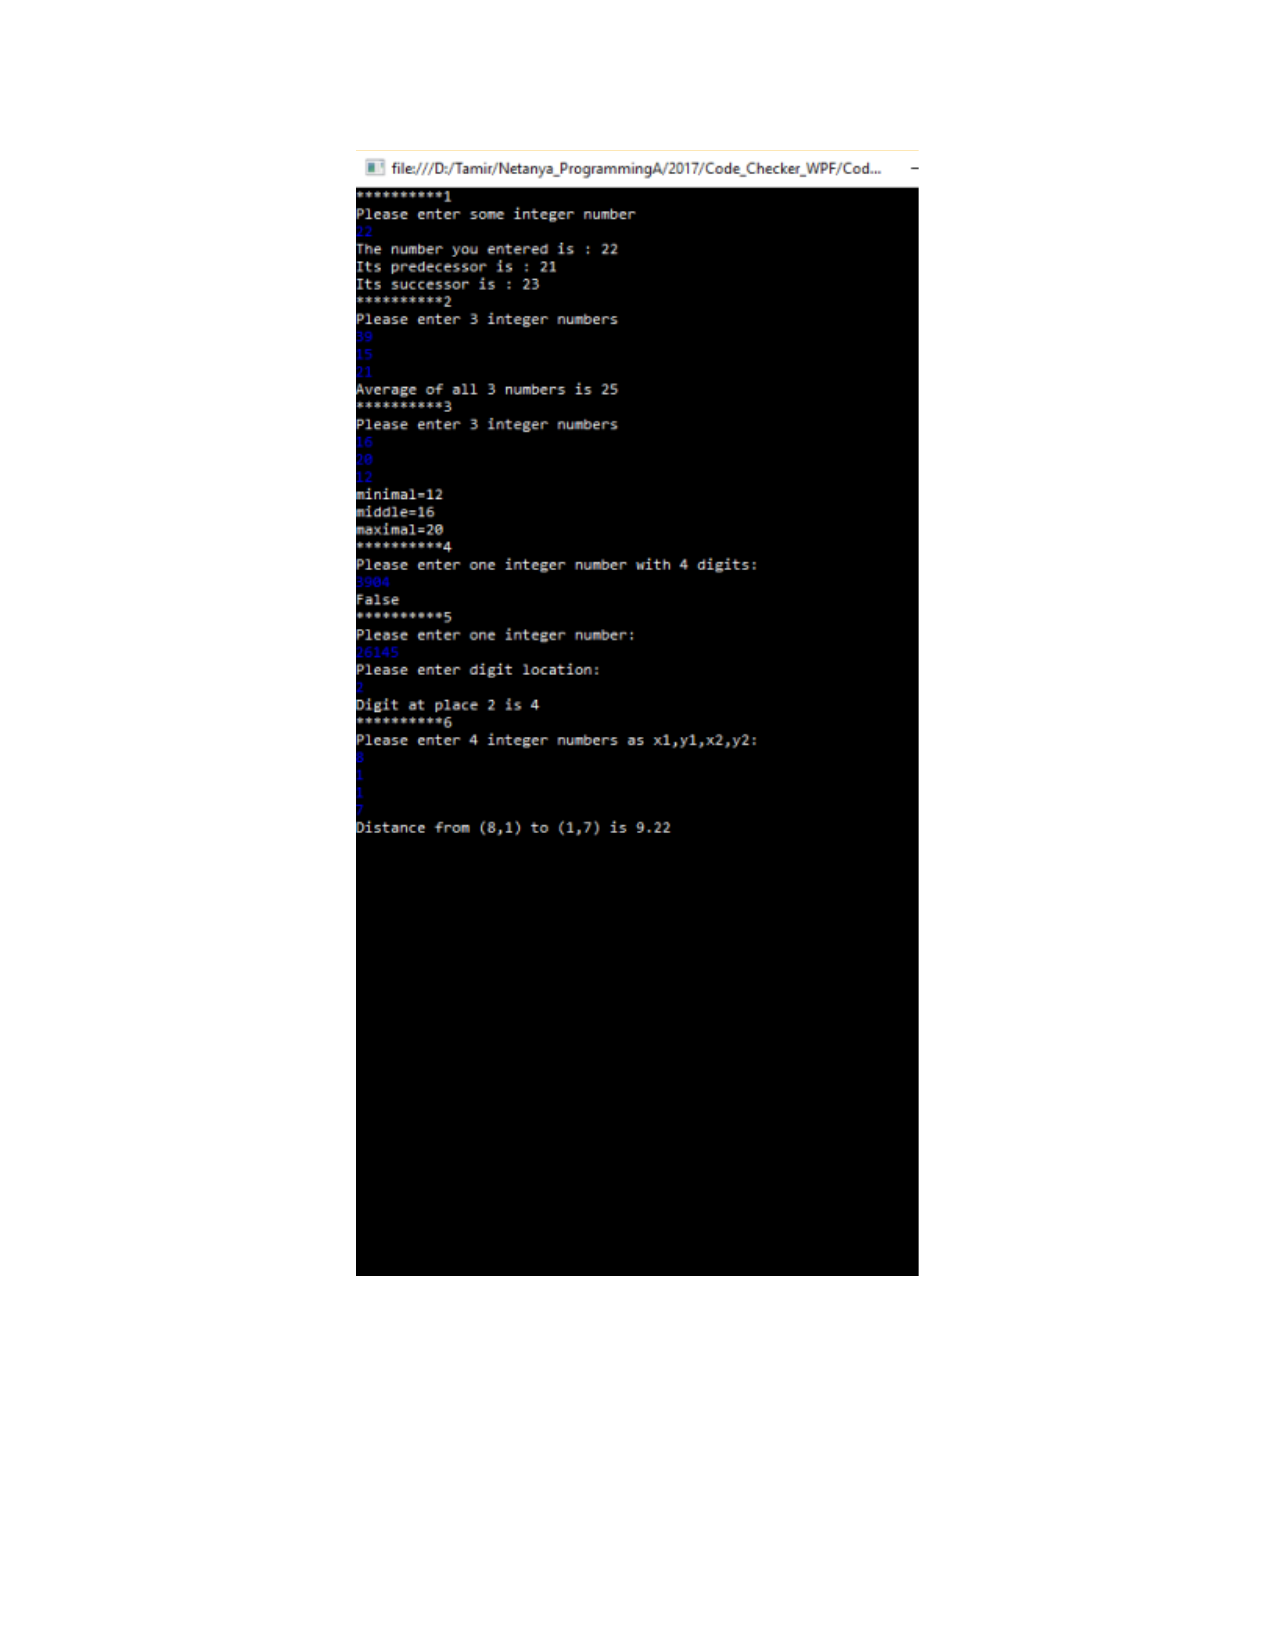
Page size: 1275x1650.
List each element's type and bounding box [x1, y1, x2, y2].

picture [356, 150, 919, 1276]
